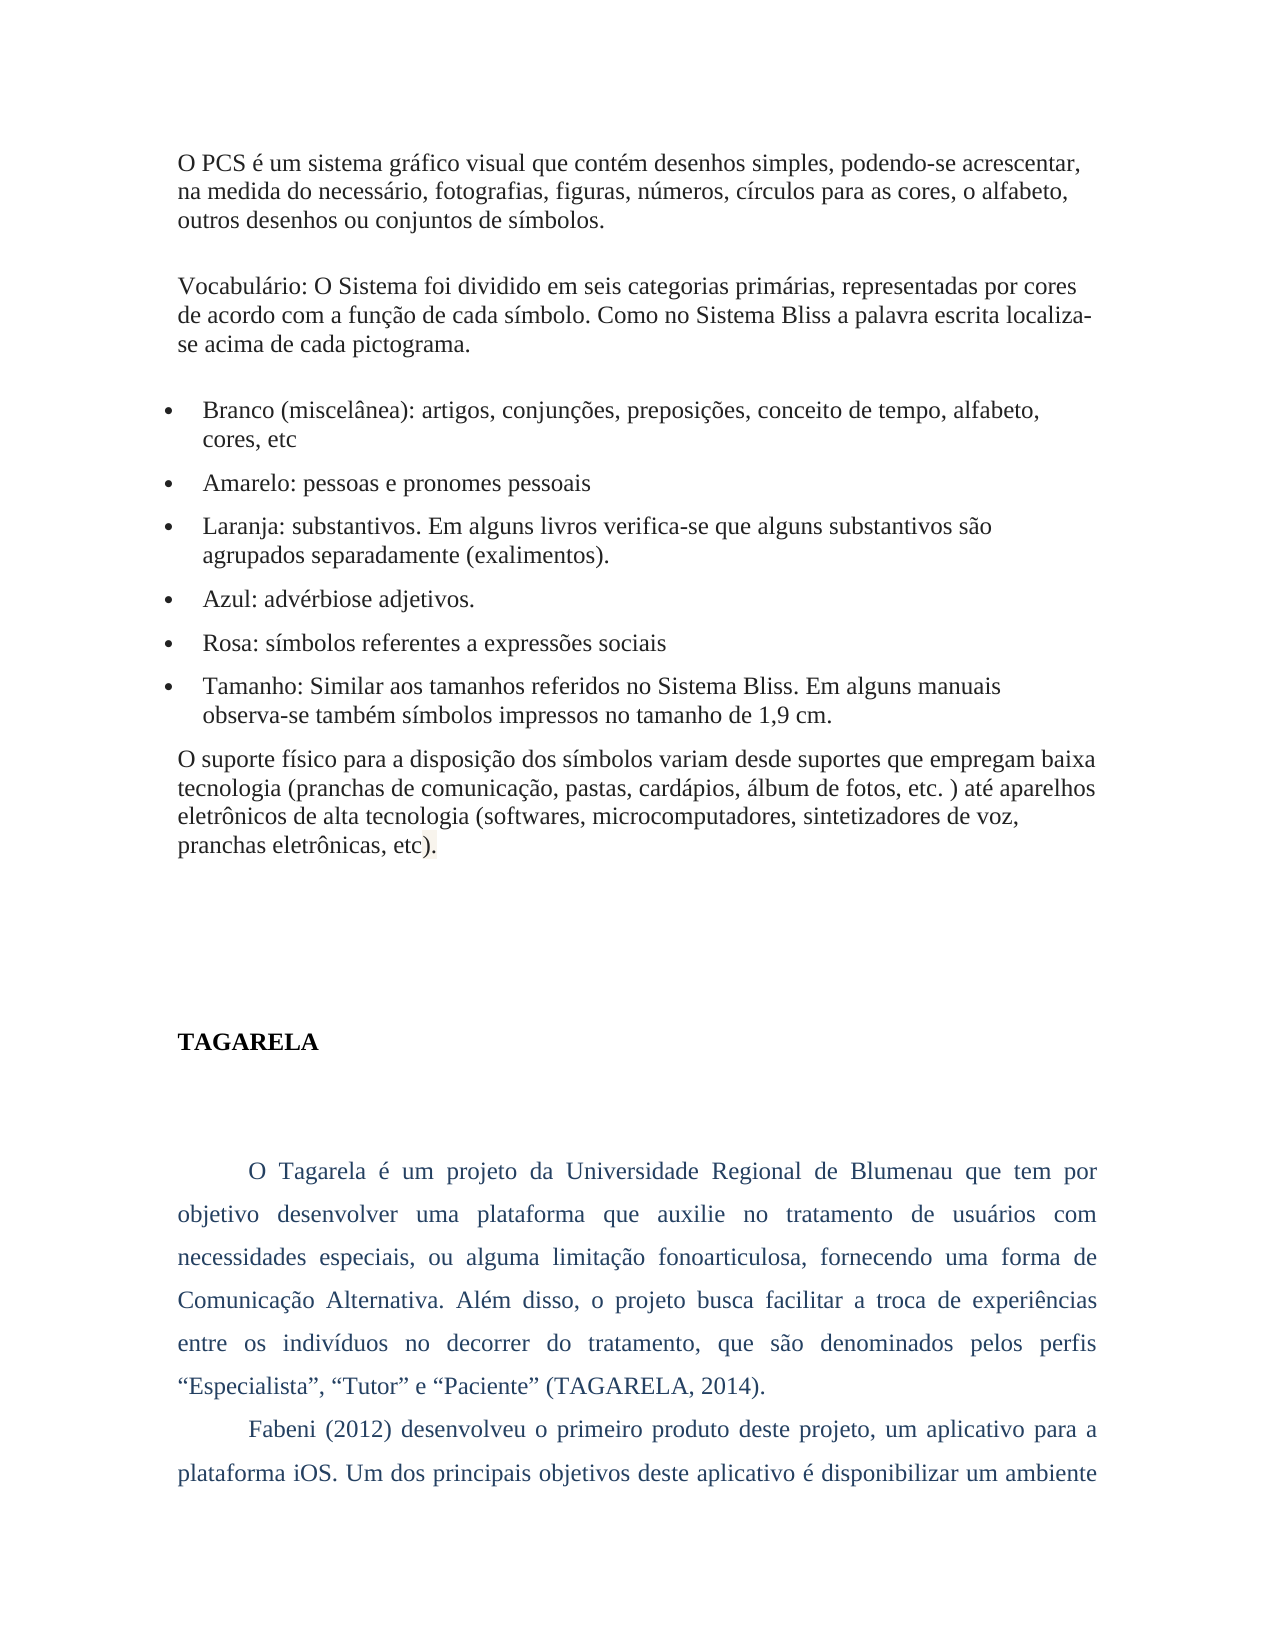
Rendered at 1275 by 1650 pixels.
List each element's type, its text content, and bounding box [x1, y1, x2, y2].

text Vocabulário: O Sistema foi dividido em seis categorias primárias, representadas por cores de acordo com a função de cada símbolo. Como no Sistema Bliss a palavra escrita localiza-se acima de cada pictograma. [177, 271, 1098, 358]
list Laranja: substantivos. Em alguns livros verifica-se que alguns substantivos são agrupados separadamente (exalimentos). [165, 511, 1060, 569]
list Rosa: símbolos referentes a expressões sociais [165, 628, 1060, 656]
text O Tagarela é um projeto da Universidade Regional de Blumenau que tem por objetivo desenvolver uma plataforma que auxilie no tratamento de usuários com necessidades especiais, ou alguma limitação fonoarticulosa, fornecendo uma forma de Comunicação Alternativa. Além disso, o projeto busca facilitar a troca de experiências entre os indivíduos no decorrer do tratamento, que são denominados pelos perfis “Especialista”, “Tutor” e “Paciente” (TAGARELA, 2014). [177, 1156, 1098, 1400]
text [177, 1414, 1098, 1486]
text O suporte físico para a disposição dos símbolos variam desde suportes que empregam baixa tecnologia (pranchas de comunicação, pastas, cardápios, álbum de fotos, etc. ) até aparelhos eletrônicos de alta tecnologia (softwares, microcomputadores, sintetizadores de voz, pranchas eletrônicas, etc). [177, 744, 1098, 859]
text O PCS é um sistema gráfico visual que contém desenhos simples, podendo-se acrescentar, na medida do necessário, fotografias, figuras, números, círculos para as cores, o alfabeto, outros desenhos ou conjuntos de símbolos. [177, 148, 1098, 234]
list Tamanho: Similar aos tamanhos referidos no Sistema Bliss. Em alguns manuais observa-se também símbolos impressos no tamanho de 1,9 cm. [165, 671, 1060, 729]
list Azul: advérbiose adjetivos. [165, 584, 1060, 613]
subtitle TAGARELA [177, 1027, 1098, 1056]
list Amarelo: pessoas e pronomes pessoais [165, 468, 1060, 496]
list Branco (miscelânea): artigos, conjunções, preposições, conceito de tempo, alfabeto, cores, etc [165, 395, 1060, 453]
